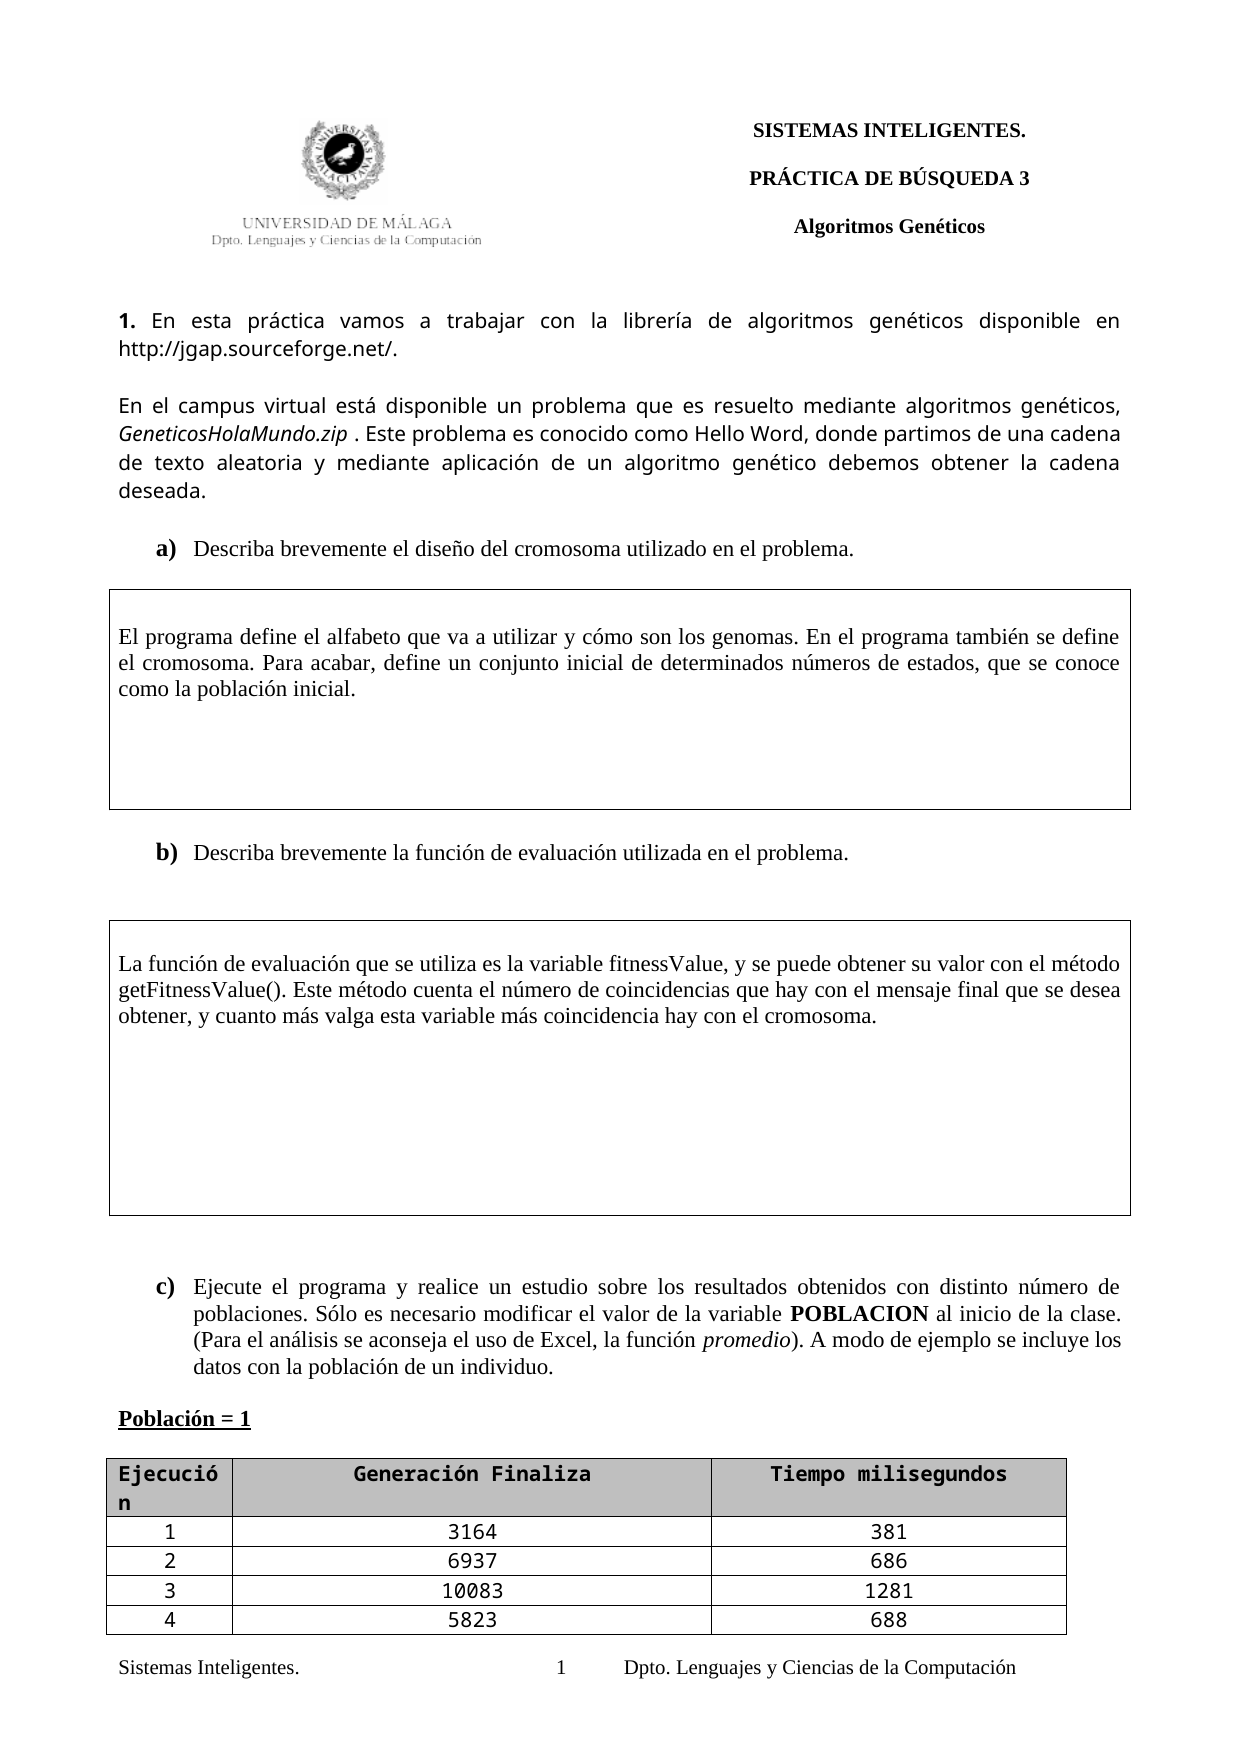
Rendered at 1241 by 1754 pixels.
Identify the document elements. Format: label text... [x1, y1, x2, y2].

table_header Tiempo milisegundos [712, 1459, 1066, 1516]
table_cell 688 [712, 1606, 1066, 1634]
list Describa brevemente la función de evaluación utilizada en el problema. [156, 837, 1122, 866]
table_cell 4 [107, 1606, 232, 1634]
list Describa brevemente el diseño del cromosoma utilizado en el problema. [156, 533, 1122, 562]
text El programa define el alfabeto que va a utilizar y cómo son los genomas. En el programa también se define el cromosoma. Para acabar, define un conjunto inicial de determinados números de estados, que se conoce como la población inicial. [118, 623, 1122, 702]
table_cell 5823 [233, 1606, 711, 1634]
table_cell 381 [712, 1517, 1066, 1546]
table_cell 686 [712, 1547, 1066, 1575]
text 1. En esta práctica vamos a trabajar con la librería de algoritmos genéticos disponible en http://jgap.sourceforge.net/. [118, 306, 1122, 363]
text En el campus virtual está disponible un problema que es resuelto mediante algoritmos genéticos, GeneticosHolaMundo.zip . Este problema es conocido como Hello Word, donde partimos de una cadena de texto aleatoria y mediante aplicación de un algoritmo genético debemos obtener la cadena deseada. [118, 391, 1122, 505]
table_header Generación Finaliza [233, 1459, 711, 1516]
table_header Ejecución [107, 1459, 232, 1516]
text La función de evaluación que se utiliza es la variable fitnessValue, y se puede obtener su valor con el método getFitnessValue(). Este método cuenta el número de coincidencias que hay con el mensaje final que se desea obtener, y cuanto más valga esta variable más coincidencia hay con el cromosoma. [118, 950, 1122, 1029]
table_cell 3 [107, 1576, 232, 1604]
text Algoritmos Genéticos [657, 214, 1122, 238]
text SISTEMAS INTELIGENTES. [657, 118, 1122, 142]
table_cell 1 [107, 1517, 232, 1546]
text Población = 1 [118, 1405, 1122, 1432]
list Ejecute el programa y realice un estudio sobre los resultados obtenidos con distinto número de poblaciones. Sólo es necesario modificar el valor de la variable POBLACION al inicio de la clase. (Para el análisis se aconseja el uso de Excel, la función promedio). A modo de ejemplo se incluye los datos con la población de un individuo. [156, 1271, 1122, 1379]
table_cell 6937 [233, 1547, 711, 1575]
text PRÁCTICA DE BÚSQUEDA 3 [657, 166, 1122, 190]
table_cell 1281 [712, 1576, 1066, 1604]
table_cell 10083 [233, 1576, 711, 1604]
table_cell 2 [107, 1547, 232, 1575]
table_cell 3164 [233, 1517, 711, 1546]
